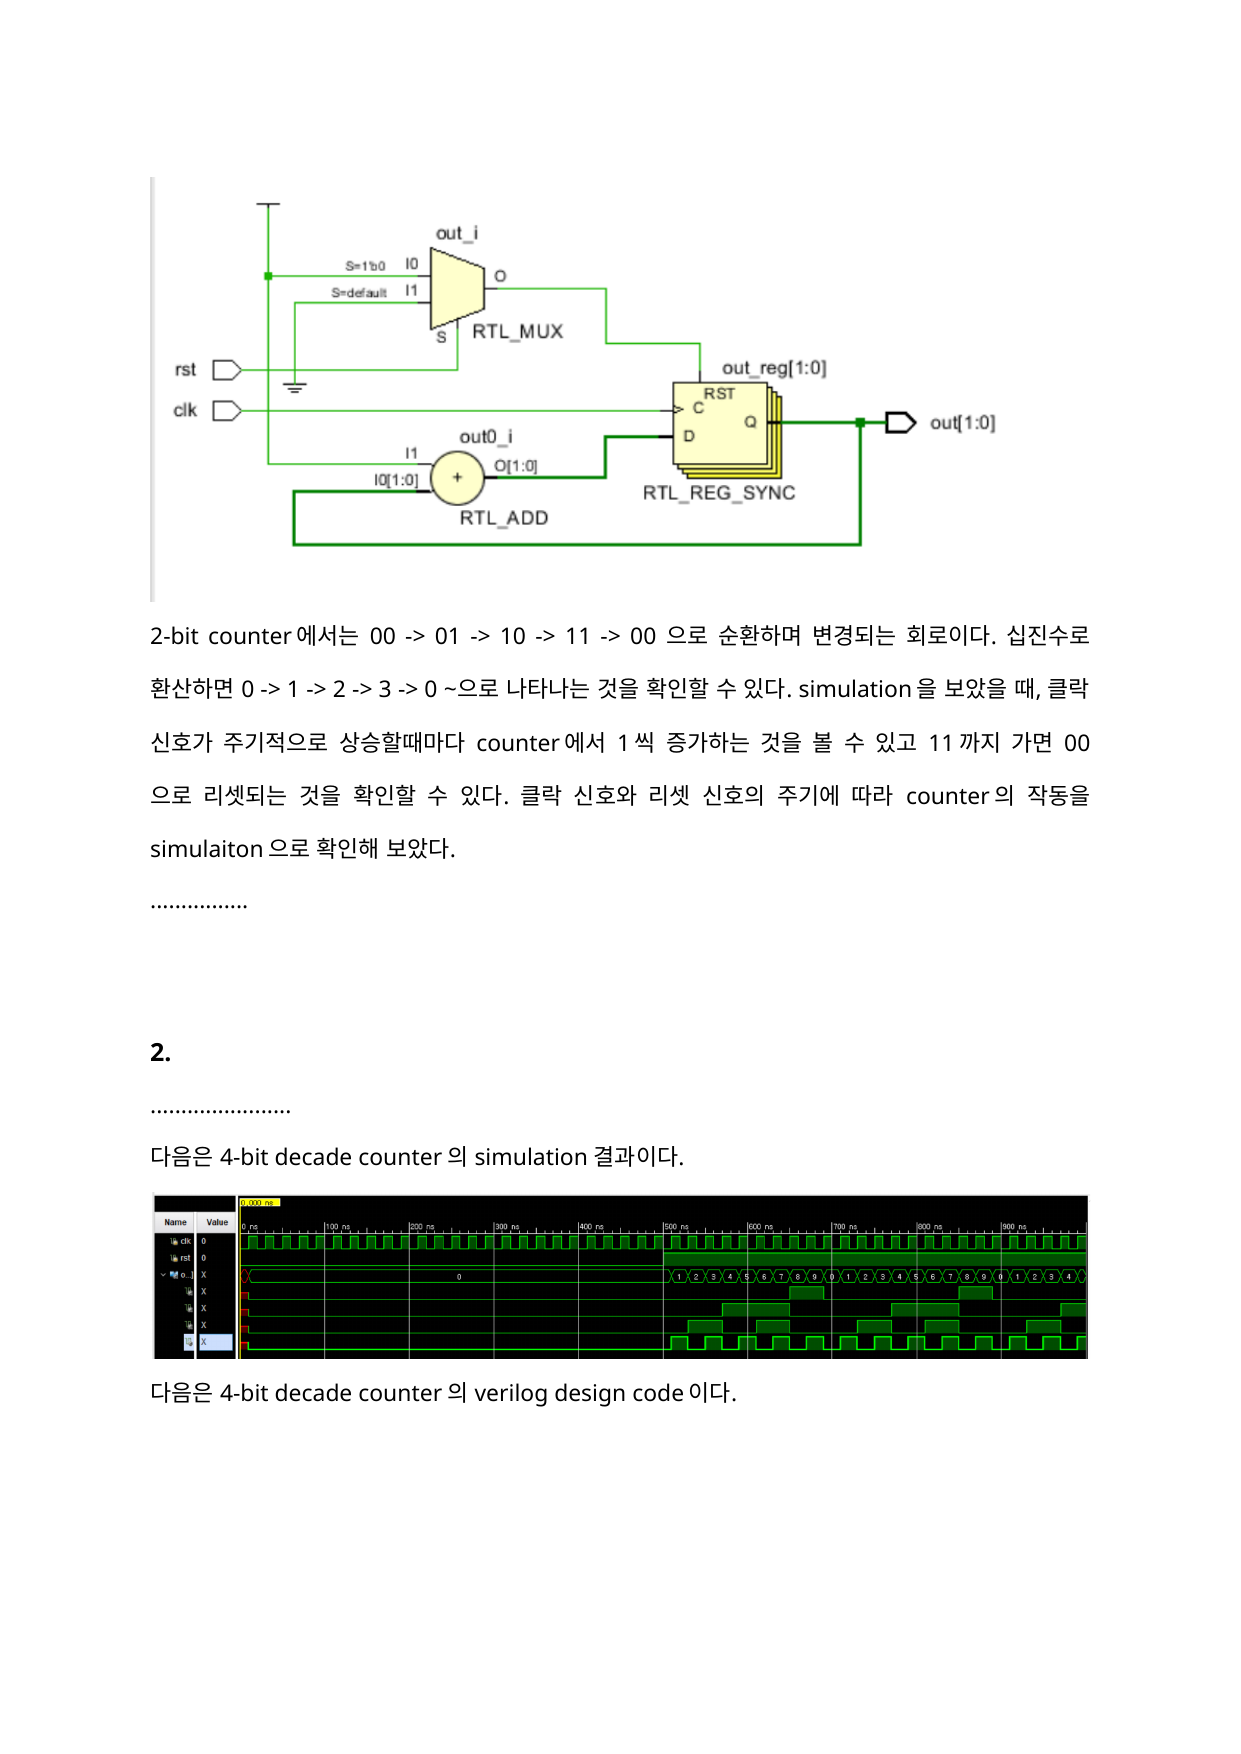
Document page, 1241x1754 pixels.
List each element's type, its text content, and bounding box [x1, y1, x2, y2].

text 2-bit counter에서는 00 -> 01 -> 10 -> 11 -> 00 으로 순환하며 변경되는 회로이다. 십진수로 환산하면 0 -> 1 -> 2 -> 3 -> 0 ~으로 나타나는 것을 확인할 수 있다. simulation을 보았을 때, 클락 신호가 주기적으로 상승할때마다 counter에서 1씩 증가하는 것을 볼 수 있고 11까지 가면 00으로 리셋되는 것을 확인할 수 있다. 클락 신호와 리셋 신호의 주기에 따라 counter의 작동을 simulaiton으로 확인해 보았다. [150, 618, 1090, 864]
text ................ [150, 884, 1090, 916]
text ....................... [150, 1089, 1090, 1120]
picture [150, 1192, 1091, 1359]
text 다음은 4-bit decade counter의 verilog design code이다. [150, 1375, 1090, 1409]
picture [150, 177, 1011, 602]
text 다음은 4-bit decade counter의 simulation 결과이다. [150, 1139, 1090, 1172]
text 2. [150, 1034, 1090, 1068]
